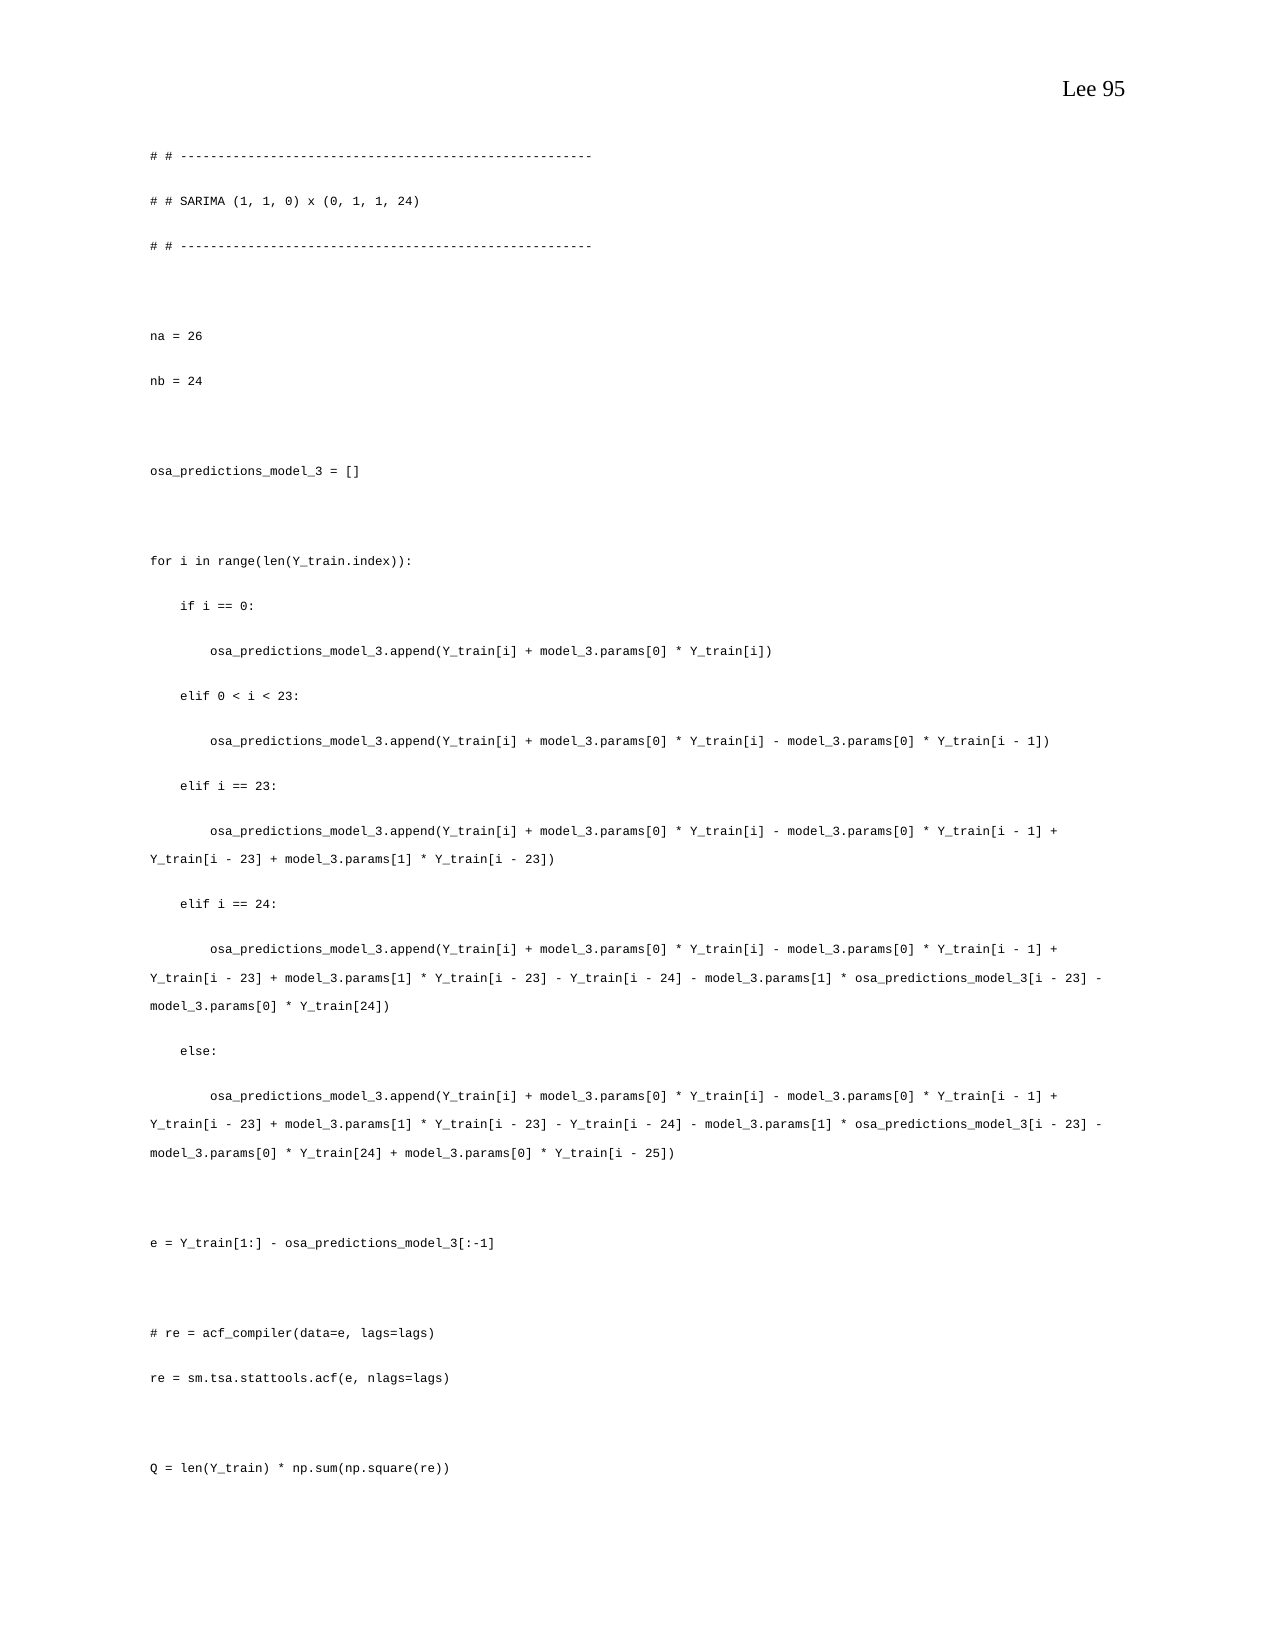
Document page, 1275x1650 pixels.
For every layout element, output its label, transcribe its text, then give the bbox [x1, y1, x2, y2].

text # # ------------------------------------------------------- [150, 240, 1125, 254]
text na = 26 [150, 330, 1125, 344]
text elif 0 < i < 23: [150, 690, 1125, 704]
text else: [150, 1045, 1125, 1059]
text osa_predictions_model_3.append(Y_train[i] + model_3.params[0] * Y_train[i] - model_3.params[0] * Y_train[i - 1] + Y_train[i - 23] + model_3.params[1] * Y_train[i - 23] - Y_train[i - 24] - model_3.params[1] * osa_predictions_model_3[i - 23] - model_3.params[0] * Y_train[24]) [150, 943, 1125, 1014]
text for i in range(len(Y_train.index)): [150, 555, 1125, 569]
text elif i == 24: [150, 898, 1125, 912]
text osa_predictions_model_3.append(Y_train[i] + model_3.params[0] * Y_train[i] - model_3.params[0] * Y_train[i - 1] + Y_train[i - 23] + model_3.params[1] * Y_train[i - 23]) [150, 825, 1125, 867]
text osa_predictions_model_3.append(Y_train[i] + model_3.params[0] * Y_train[i] - model_3.params[0] * Y_train[i - 1] + Y_train[i - 23] + model_3.params[1] * Y_train[i - 23] - Y_train[i - 24] - model_3.params[1] * osa_predictions_model_3[i - 23] - model_3.params[0] * Y_train[24] + model_3.params[0] * Y_train[i - 25]) [150, 1090, 1125, 1161]
text osa_predictions_model_3.append(Y_train[i] + model_3.params[0] * Y_train[i]) [150, 645, 1125, 659]
text elif i == 23: [150, 780, 1125, 794]
text nb = 24 [150, 375, 1125, 389]
text # # ------------------------------------------------------- [150, 150, 1125, 164]
text osa_predictions_model_3.append(Y_train[i] + model_3.params[0] * Y_train[i] - model_3.params[0] * Y_train[i - 1]) [150, 735, 1125, 749]
text # re = acf_compiler(data=e, lags=lags) [150, 1327, 1125, 1341]
text Q = len(Y_train) * np.sum(np.square(re)) [150, 1462, 1125, 1476]
text osa_predictions_model_3 = [] [150, 465, 1125, 479]
text e = Y_train[1:] - osa_predictions_model_3[:-1] [150, 1237, 1125, 1251]
text if i == 0: [150, 600, 1125, 614]
text re = sm.tsa.stattools.acf(e, nlags=lags) [150, 1372, 1125, 1386]
text # # SARIMA (1, 1, 0) x (0, 1, 1, 24) [150, 195, 1125, 209]
